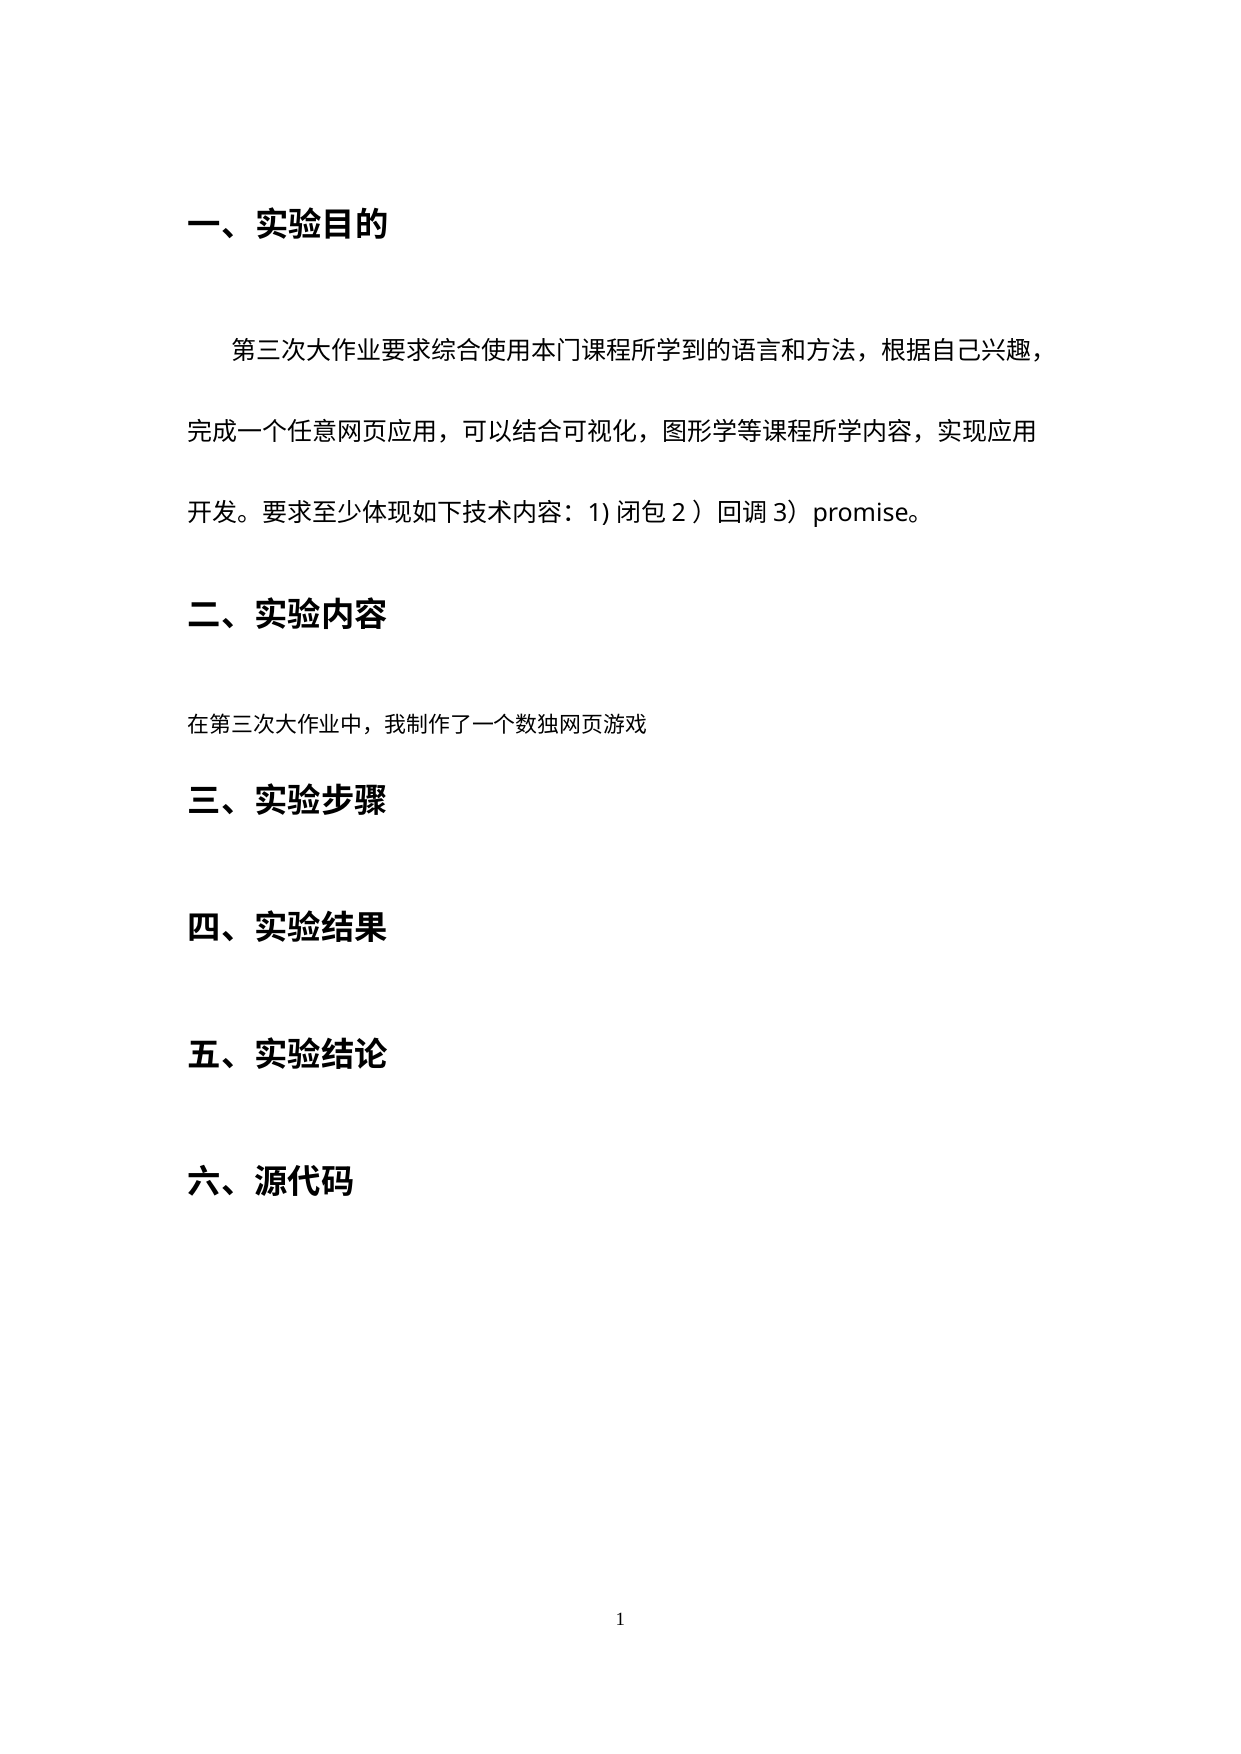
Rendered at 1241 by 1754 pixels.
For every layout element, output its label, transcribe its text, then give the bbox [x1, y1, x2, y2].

text 在第三次大作业中，我制作了一个数独网页游戏 [187, 706, 1053, 739]
subtitle 五、实验结论 [187, 1019, 1053, 1084]
text 第三次大作业要求综合使用本门课程所学到的语言和方法，根据自己兴趣，完成一个任意网页应用，可以结合可视化，图形学等课程所学内容，实现应用开发。要求至少体现如下技术内容：1) 闭包 2 ）回调 3）promise。 [187, 316, 1053, 543]
subtitle 六、源代码 [187, 1146, 1053, 1211]
subtitle 实验目的 [187, 189, 1053, 254]
subtitle 四、实验结果 [187, 893, 1053, 958]
subtitle 二、实验内容 [187, 579, 1053, 644]
subtitle 三、实验步骤 [187, 766, 1053, 831]
